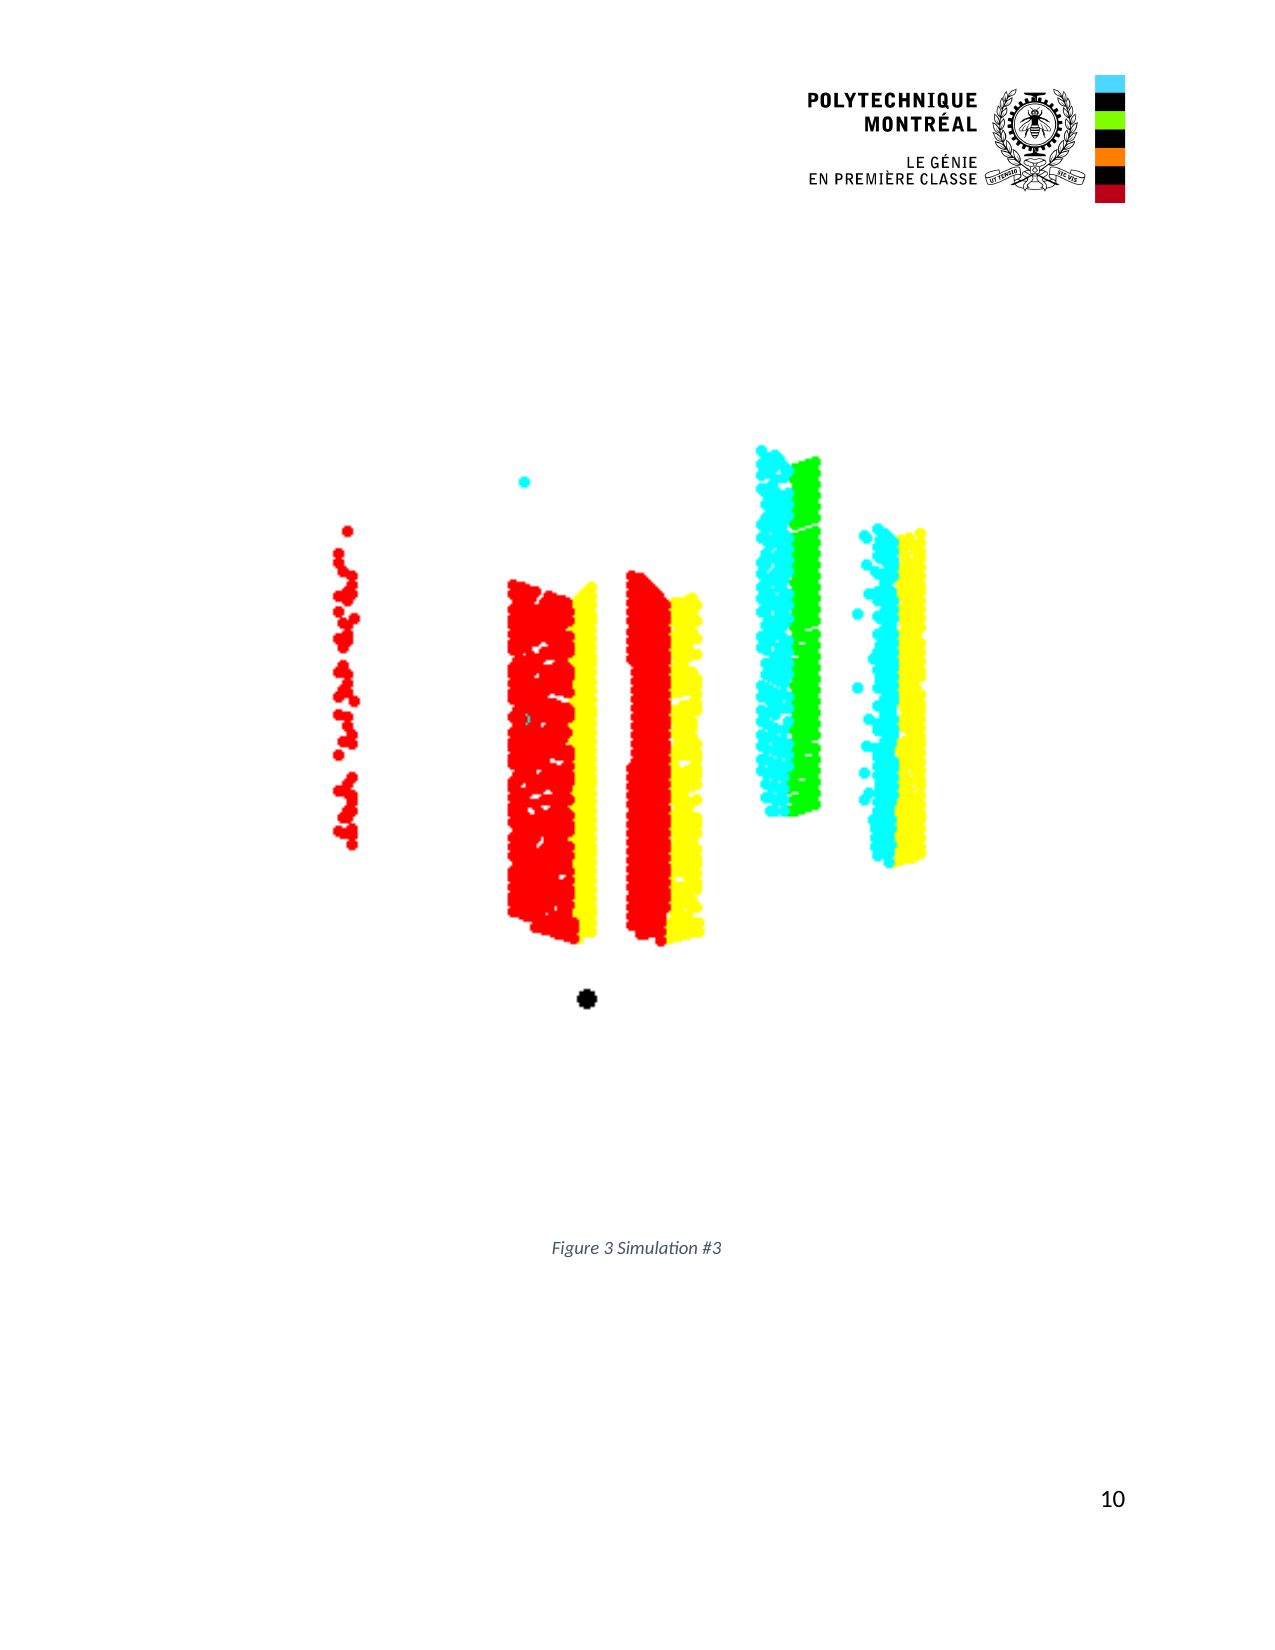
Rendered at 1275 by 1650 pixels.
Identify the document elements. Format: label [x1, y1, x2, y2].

picture [280, 372, 995, 1144]
picture [808, 75, 1125, 203]
